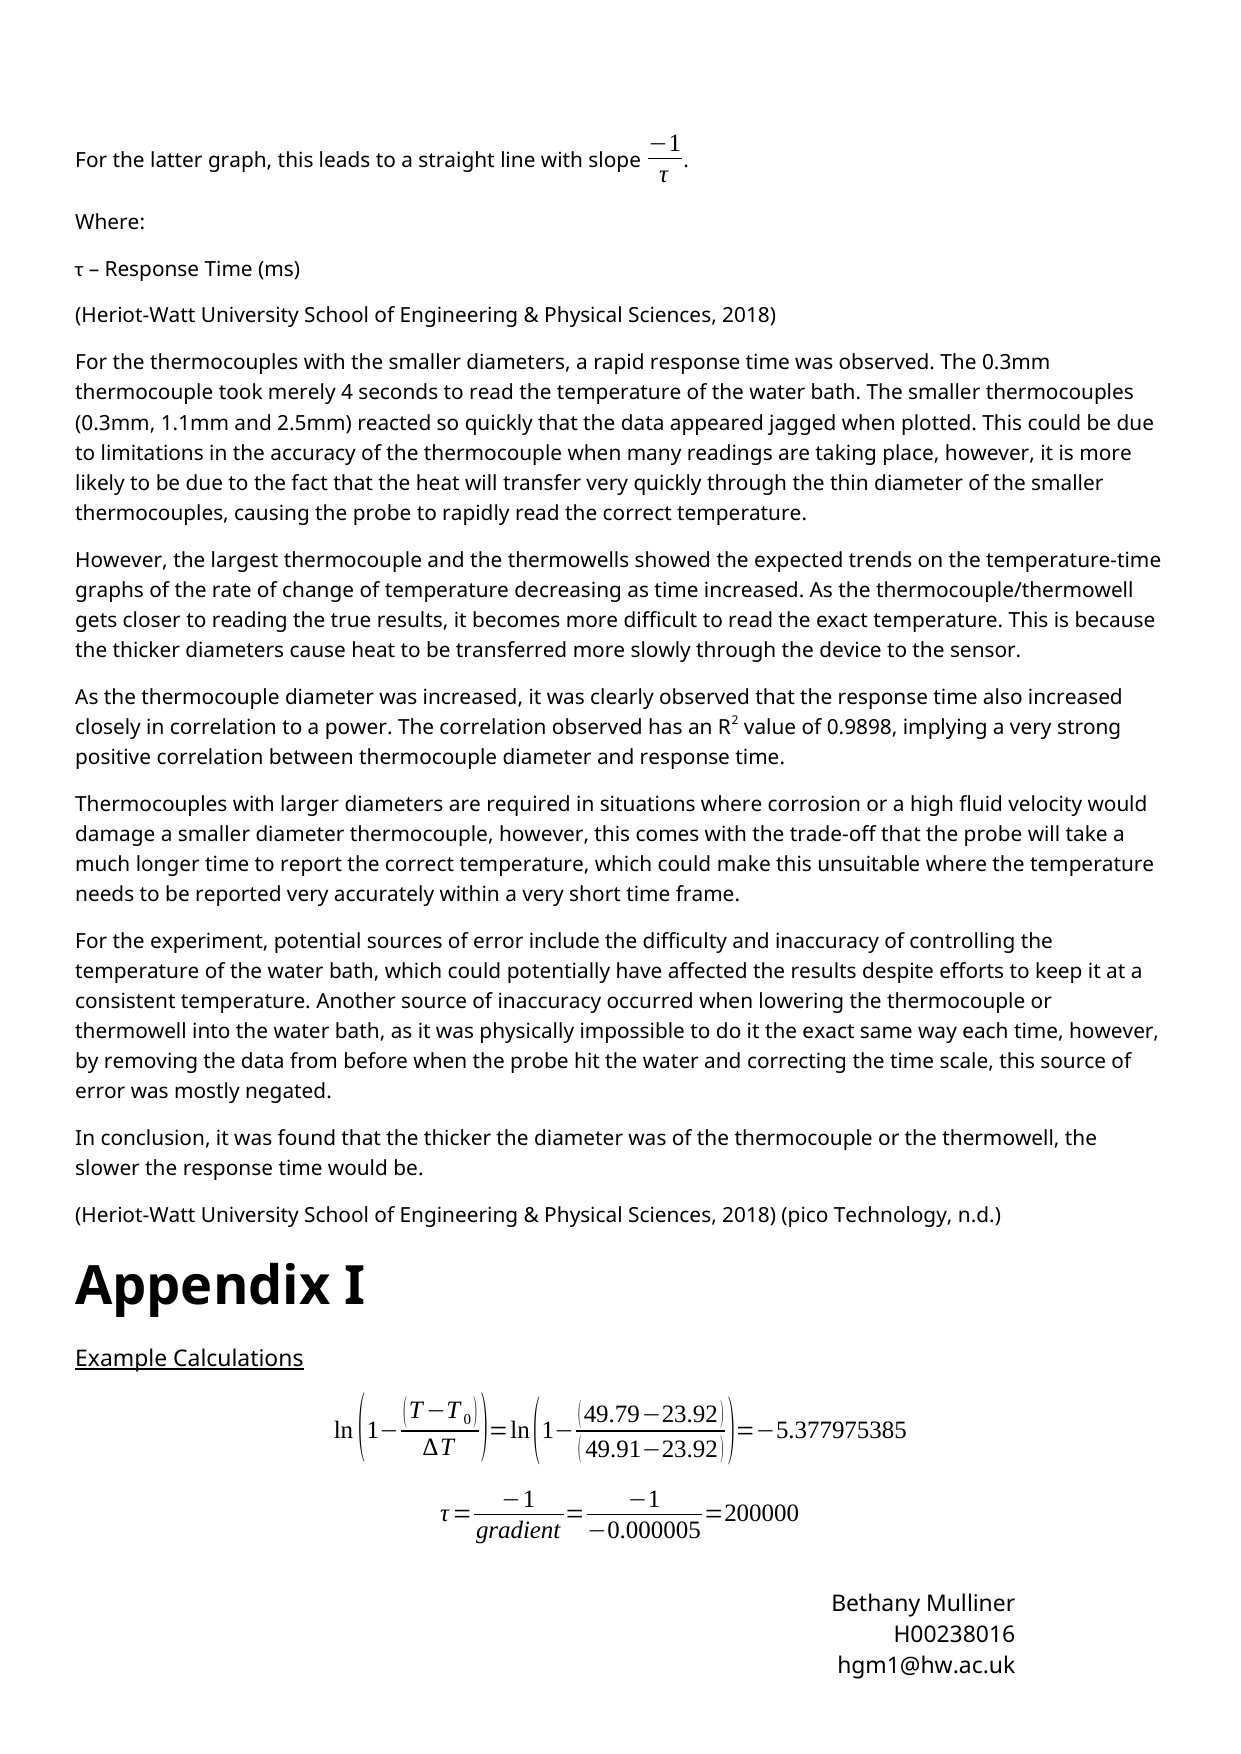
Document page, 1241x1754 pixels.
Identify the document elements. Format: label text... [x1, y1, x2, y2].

text For the thermocouples with the smaller diameters, a rapid response time was observed. The 0.3mm thermocouple took merely 4 seconds to read the temperature of the water bath. The smaller thermocouples (0.3mm, 1.1mm and 2.5mm) reacted so quickly that the data appeared jagged when plotted. This could be due to limitations in the accuracy of the thermocouple when many readings are taking place, however, it is more likely to be due to the fact that the heat will transfer very quickly through the thin diameter of the smaller thermocouples, causing the probe to rapidly read the correct temperature. [75, 347, 1165, 526]
text Thermocouples with larger diameters are required in situations where corrosion or a high fluid velocity would damage a smaller diameter thermocouple, however, this comes with the trade-off that the probe will take a much longer time to report the correct temperature, which could make this unsuitable where the temperature needs to be reported very accurately within a very short time frame. [75, 789, 1165, 907]
text For the latter graph, this leads to a straight line with slope . [75, 130, 1165, 189]
text Example Calculations [75, 1342, 1165, 1373]
text As the thermocouple diameter was increased, it was clearly observed that the response time also increased closely in correlation to a power. The correlation observed has an R2 value of 0.9898, implying a very strong positive correlation between thermocouple diameter and response time. [75, 682, 1165, 770]
text Appendix I [75, 1247, 1165, 1321]
text However, the largest thermocouple and the thermowells showed the expected trends on the temperature-time graphs of the rate of change of temperature decreasing as time increased. As the thermocouple/thermowell gets closer to reading the true results, it becomes more difficult to read the exact temperature. This is because the thicker diameters cause heat to be transferred more slowly through the device to the sensor. [75, 545, 1165, 663]
text τ – Response Time (ms) [75, 254, 1165, 282]
text For the experiment, potential sources of error include the difficulty and inaccuracy of controlling the temperature of the water bath, which could potentially have affected the results despite efforts to keep it at a consistent temperature. Another source of inaccuracy occurred when lowering the thermocouple or thermowell into the water bath, as it was physically impossible to do it the exact same way each time, however, by removing the data from before when the probe hit the water and correcting the time scale, this source of error was mostly negated. [75, 926, 1165, 1105]
text (Heriot-Watt University School of Engineering & Physical Sciences, 2018) (pico Technology, n.d.) [75, 1200, 1165, 1228]
text In conclusion, it was found that the thicker the diameter was of the thermocouple or the thermowell, the slower the response time would be. [75, 1123, 1165, 1182]
text (Heriot-Watt University School of Engineering & Physical Sciences, 2018) [75, 301, 1165, 329]
text Where: [75, 207, 1165, 236]
